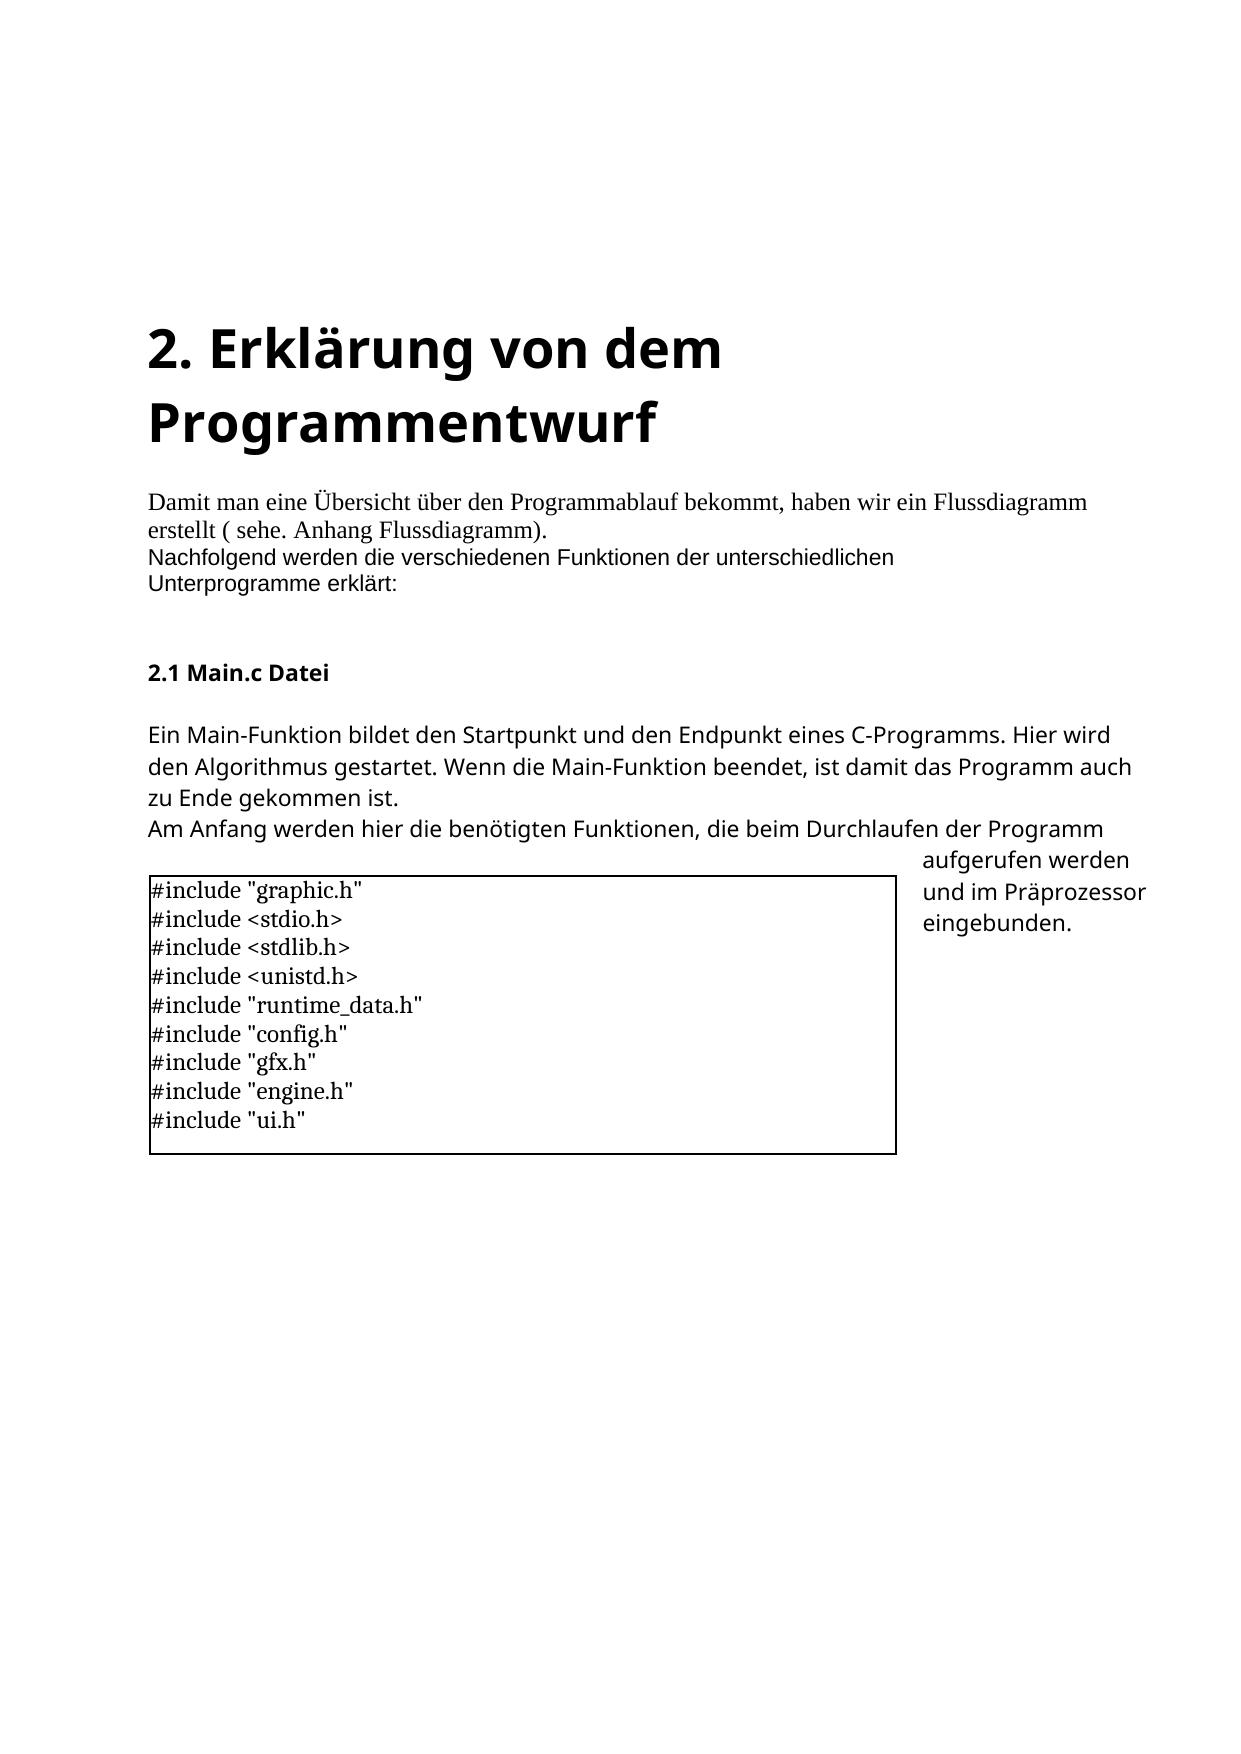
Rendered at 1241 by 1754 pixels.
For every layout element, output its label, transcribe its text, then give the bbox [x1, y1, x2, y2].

text Am Anfang werden hier die benötigten Funktionen, die beim Durchlaufen der Programm aufgerufen werden und im Präprozessor eingebunden. [148, 813, 1152, 938]
text Ein Main-Funktion bildet den Startpunkt und den Endpunkt eines C-Programms. Hier wird den Algorithmus gestartet. Wenn die Main-Funktion beendet, ist damit das Programm auch zu Ende gekommen ist. [148, 719, 1152, 813]
subtitle 2. Erklärung von dem Programmentwurf [148, 310, 1152, 458]
text Nachfolgend werden die verschiedenen Funktionen der unterschiedlichen [148, 544, 1152, 570]
subtitle 2.1 Main.c Datei [148, 657, 1152, 688]
text Damit man eine Übersicht über den Programmablauf bekommt, haben wir ein Flussdiagramm erstellt ( sehe. Anhang Flussdiagramm). [148, 487, 1152, 544]
text Unterprogramme erklärt: [148, 570, 1152, 597]
